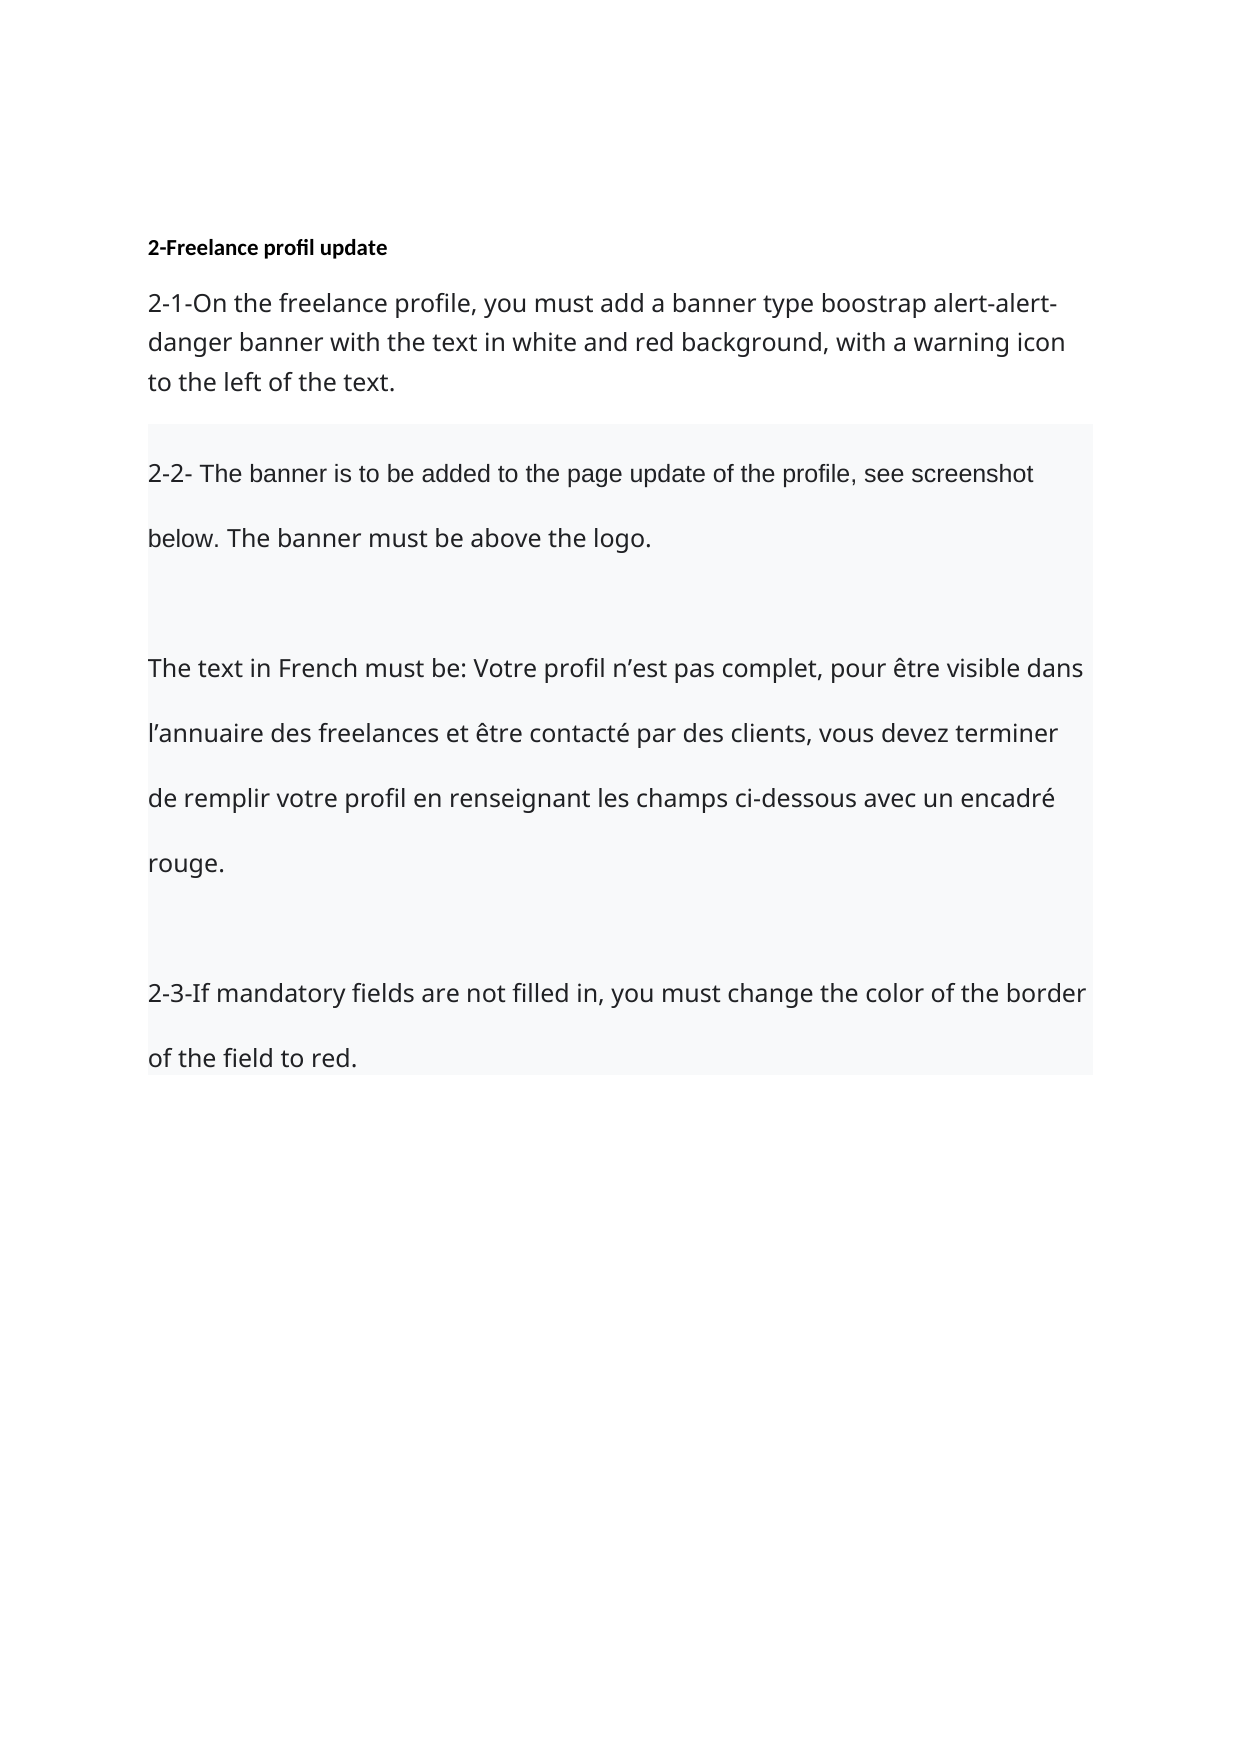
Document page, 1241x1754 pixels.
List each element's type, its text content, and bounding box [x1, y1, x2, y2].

text 2-Freelance profil update [148, 233, 1093, 261]
text 2-1-On the freelance profile, you must add a banner type boostrap alert-alert-danger banner with the text in white and red background, with a warning icon to the left of the text. [148, 286, 1093, 398]
text 2-2- The banner is to be added to the page update of the profile, see screenshot below. The banner must be above the logo. The text in French must be: Votre profil n’est pas complet, pour être visible dans l’annuaire des freelances et être contacté par des clients, vous devez terminer de remplir votre profil en renseignant les champs ci-dessous avec un encadré rouge. 2-3-If mandatory fields are not filled in, you must change the color of the border of the field to red. [148, 424, 1093, 1075]
